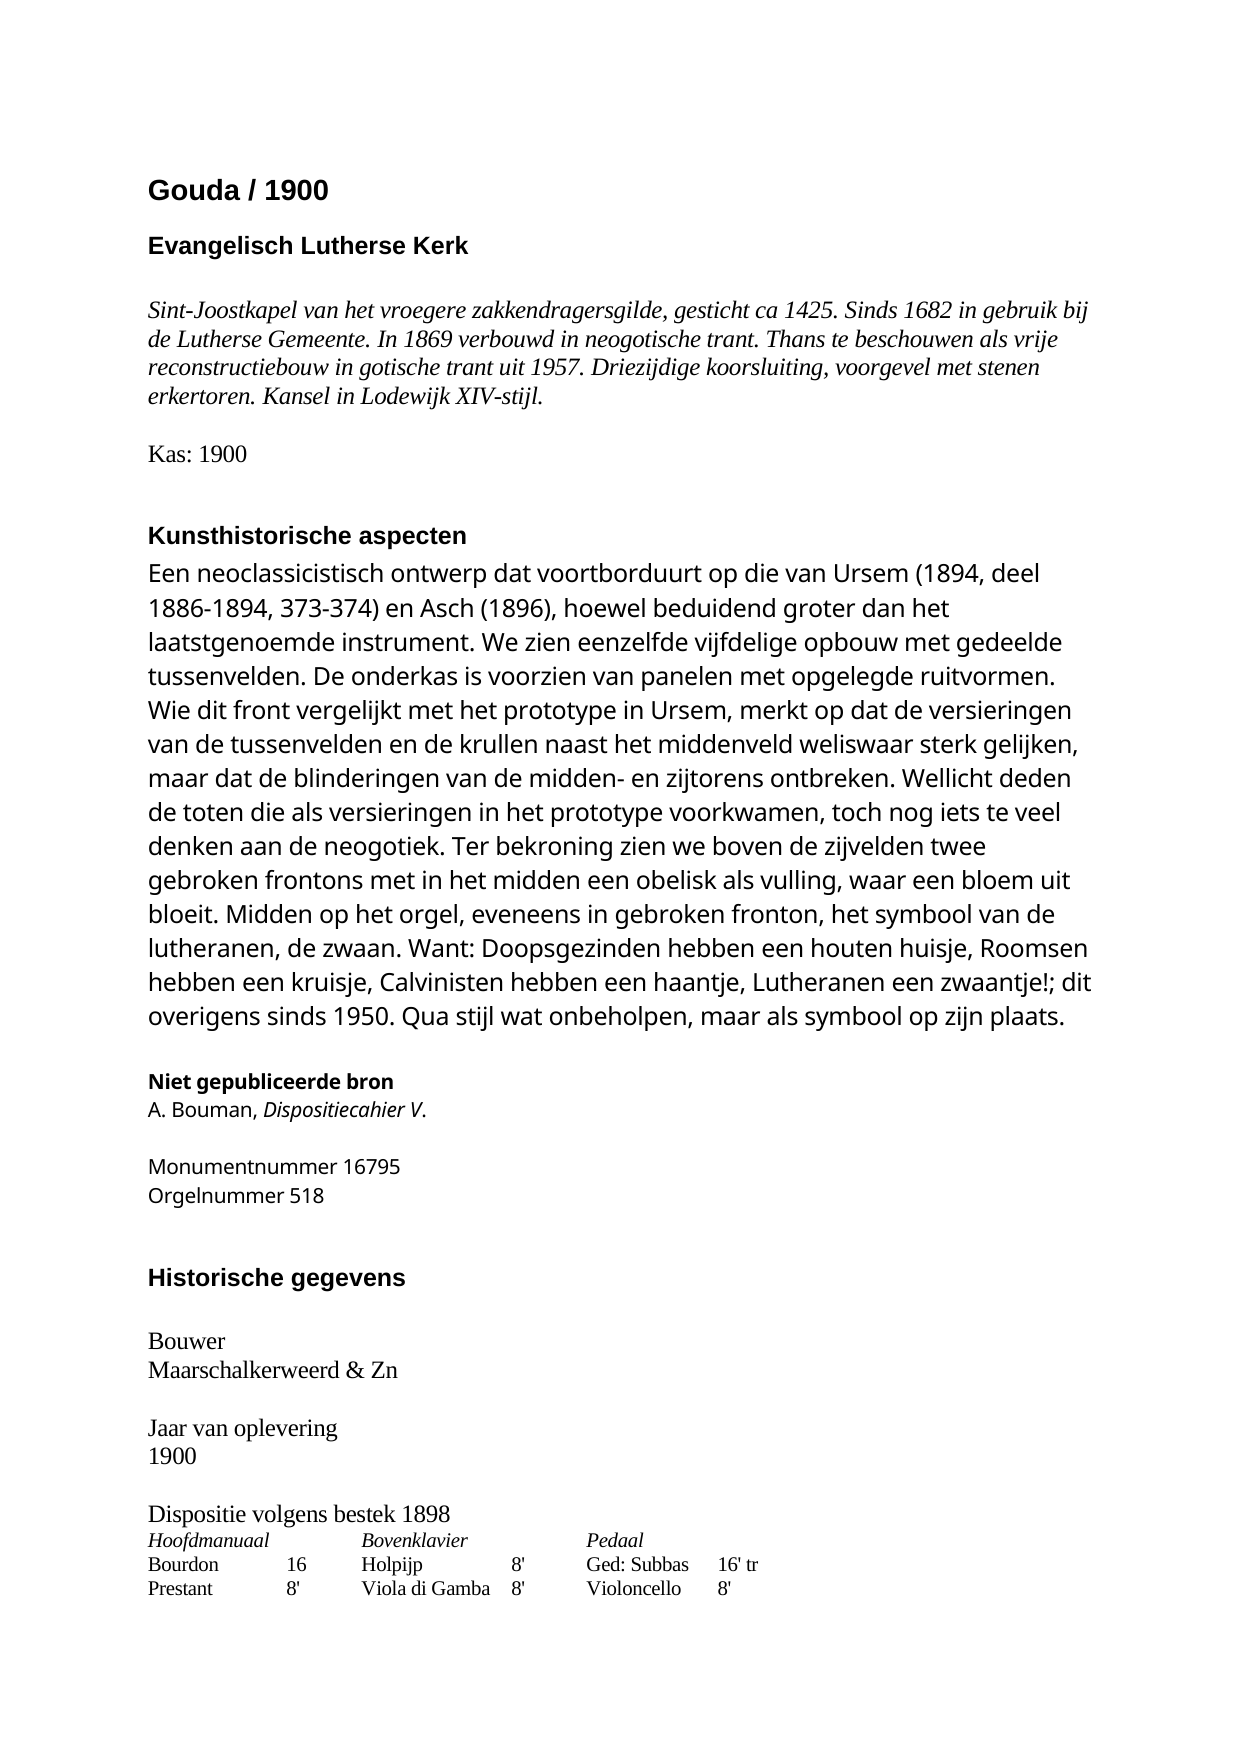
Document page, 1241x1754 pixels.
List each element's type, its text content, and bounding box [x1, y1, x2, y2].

subtitle Kunsthistorische aspecten [148, 521, 1093, 550]
text 1900 [148, 1441, 1093, 1470]
text Orgelnummer 518 [148, 1181, 1093, 1209]
text Bouwer [148, 1326, 1093, 1355]
text Dispositie volgens bestek 1898 [148, 1499, 1093, 1528]
text Niet gepubliceerde bron [148, 1067, 1093, 1096]
text Maarschalkerweerd & Zn [148, 1355, 1093, 1384]
table_header 16 8' 8' 4' 2' 8' [279, 1528, 354, 1600]
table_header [140, 1528, 279, 1600]
text Sint-Joostkapel van het vroegere zakkendragersgilde, gesticht ca 1425. Sinds 1682 in gebruik bij de Lutherse Gemeente. In 1869 verbouwd in neogotische trant. Thans te beschouwen als vrije reconstructiebouw in gotische trant uit 1957. Driezijdige koorsluiting, voorgevel met stenen erkertoren. Kansel in Lodewijk XIV-stijl. [148, 295, 1093, 410]
table_header 16' tr 8' [710, 1528, 766, 1600]
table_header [579, 1528, 710, 1600]
text Kas: 1900 [148, 439, 1093, 467]
text Jaar van oplevering [148, 1413, 1093, 1441]
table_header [354, 1528, 504, 1600]
subtitle Gouda / 1900 [148, 173, 1093, 206]
subtitle Evangelisch Lutherse Kerk [148, 231, 1093, 260]
table_header 8' 8' 4' 4' [504, 1528, 579, 1600]
text A. Bouman, Dispositiecahier V. [148, 1096, 1093, 1124]
subtitle Historische gegevens [148, 1263, 1093, 1291]
text Monumentnummer 16795 [148, 1152, 1093, 1181]
text Een neoclassicistisch ontwerp dat voortborduurt op die van Ursem (1894, deel 1886-1894, 373-374) en Asch (1896), hoewel beduidend groter dan het laatstgenoemde instrument. We zien eenzelfde vijfdelige opbouw met gedeelde tussenvelden. De onderkas is voorzien van panelen met opgelegde ruitvormen. Wie dit front vergelijkt met het prototype in Ursem, merkt op dat de versieringen van de tussenvelden en de krullen naast het middenveld weliswaar sterk gelijken, maar dat de blinderingen van de midden- en zijtorens ontbreken. Wellicht deden de toten die als versieringen in het prototype voorkwamen, toch nog iets te veel denken aan de neogotiek. Ter bekroning zien we boven de zijvelden twee gebroken frontons met in het midden een obelisk als vulling, waar een bloem uit bloeit. Midden op het orgel, eveneens in gebroken fronton, het symbool van de lutheranen, de zwaan. Want: Doopsgezinden hebben een houten huisje, Roomsen hebben een kruisje, Calvinisten hebben een haantje, Lutheranen een zwaantje!; dit overigens sinds 1950. Qua stijl wat onbeholpen, maar als symbool op zijn plaats. [148, 556, 1093, 1033]
